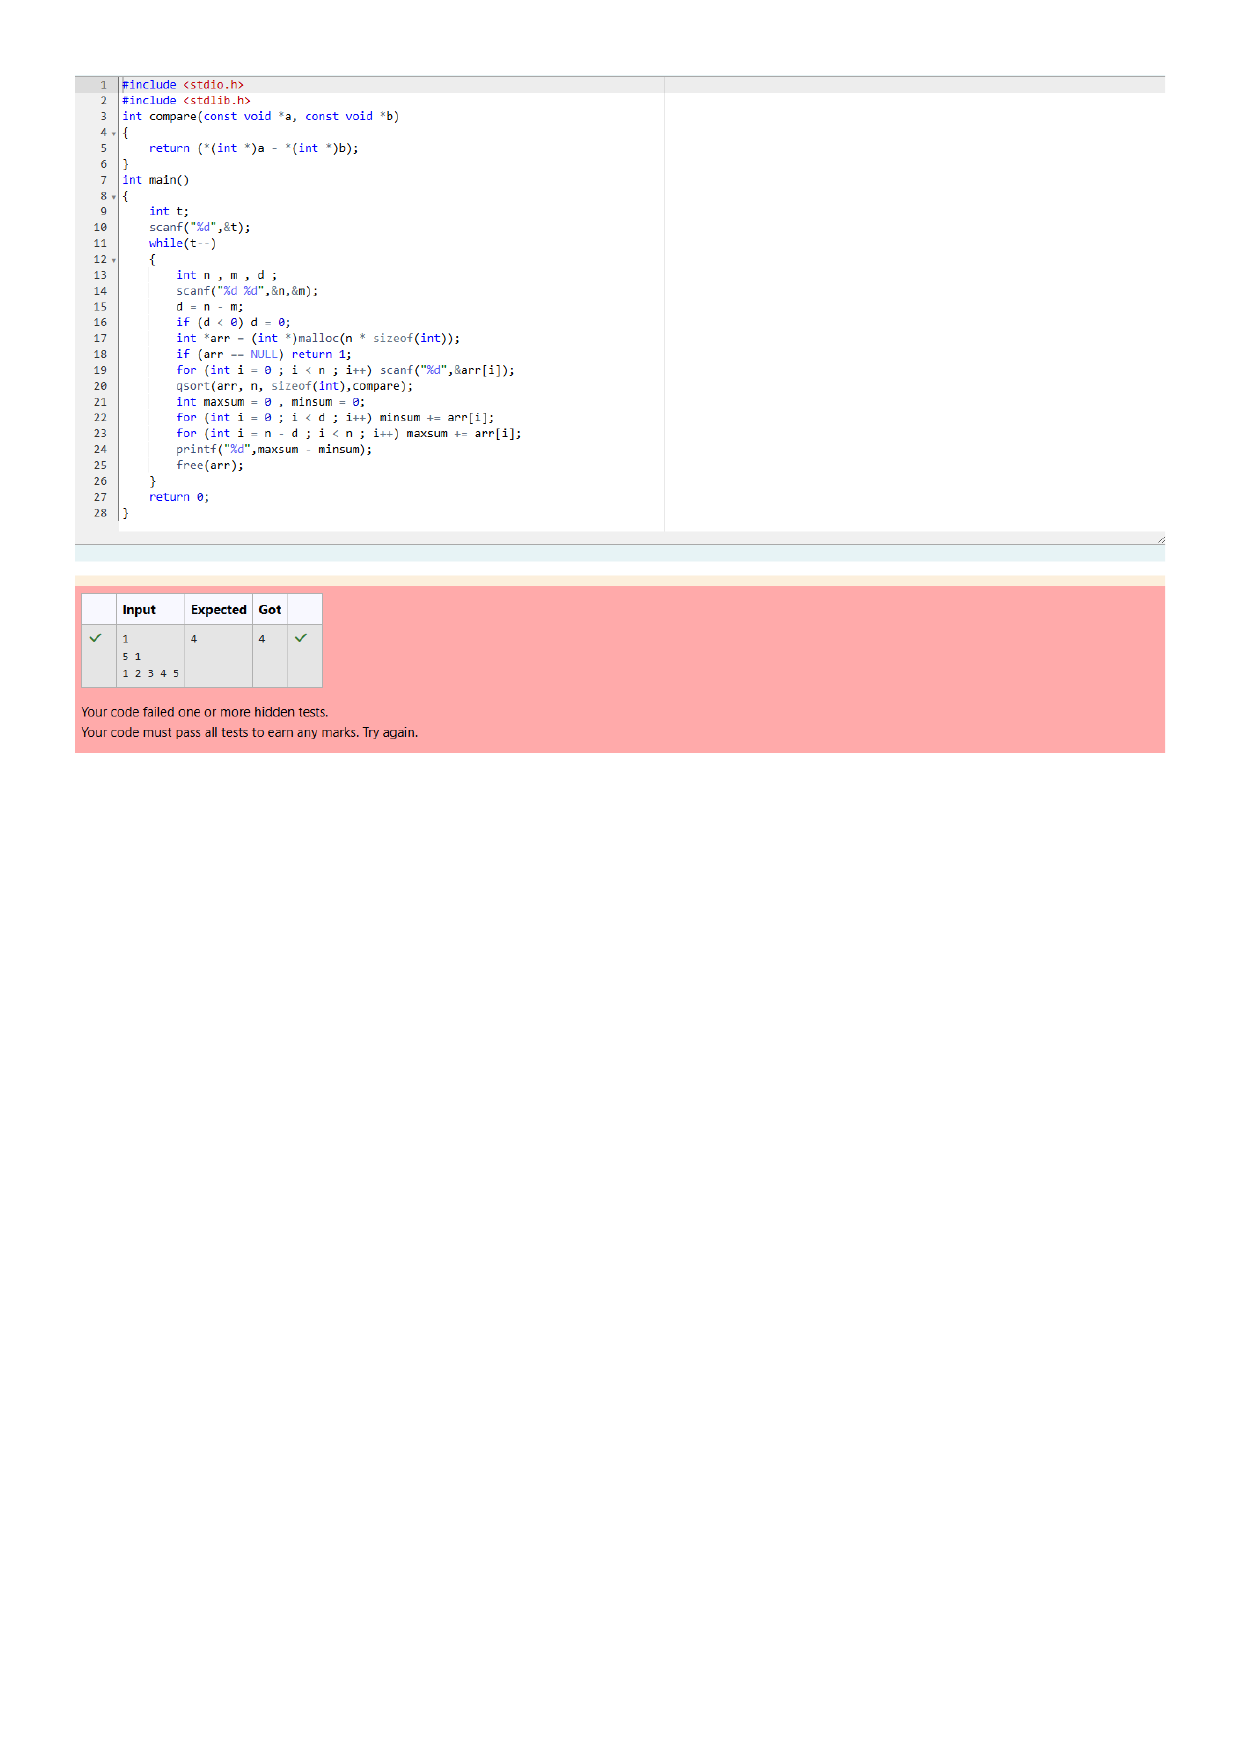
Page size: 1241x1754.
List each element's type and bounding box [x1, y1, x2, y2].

picture [75, 75, 1166, 753]
